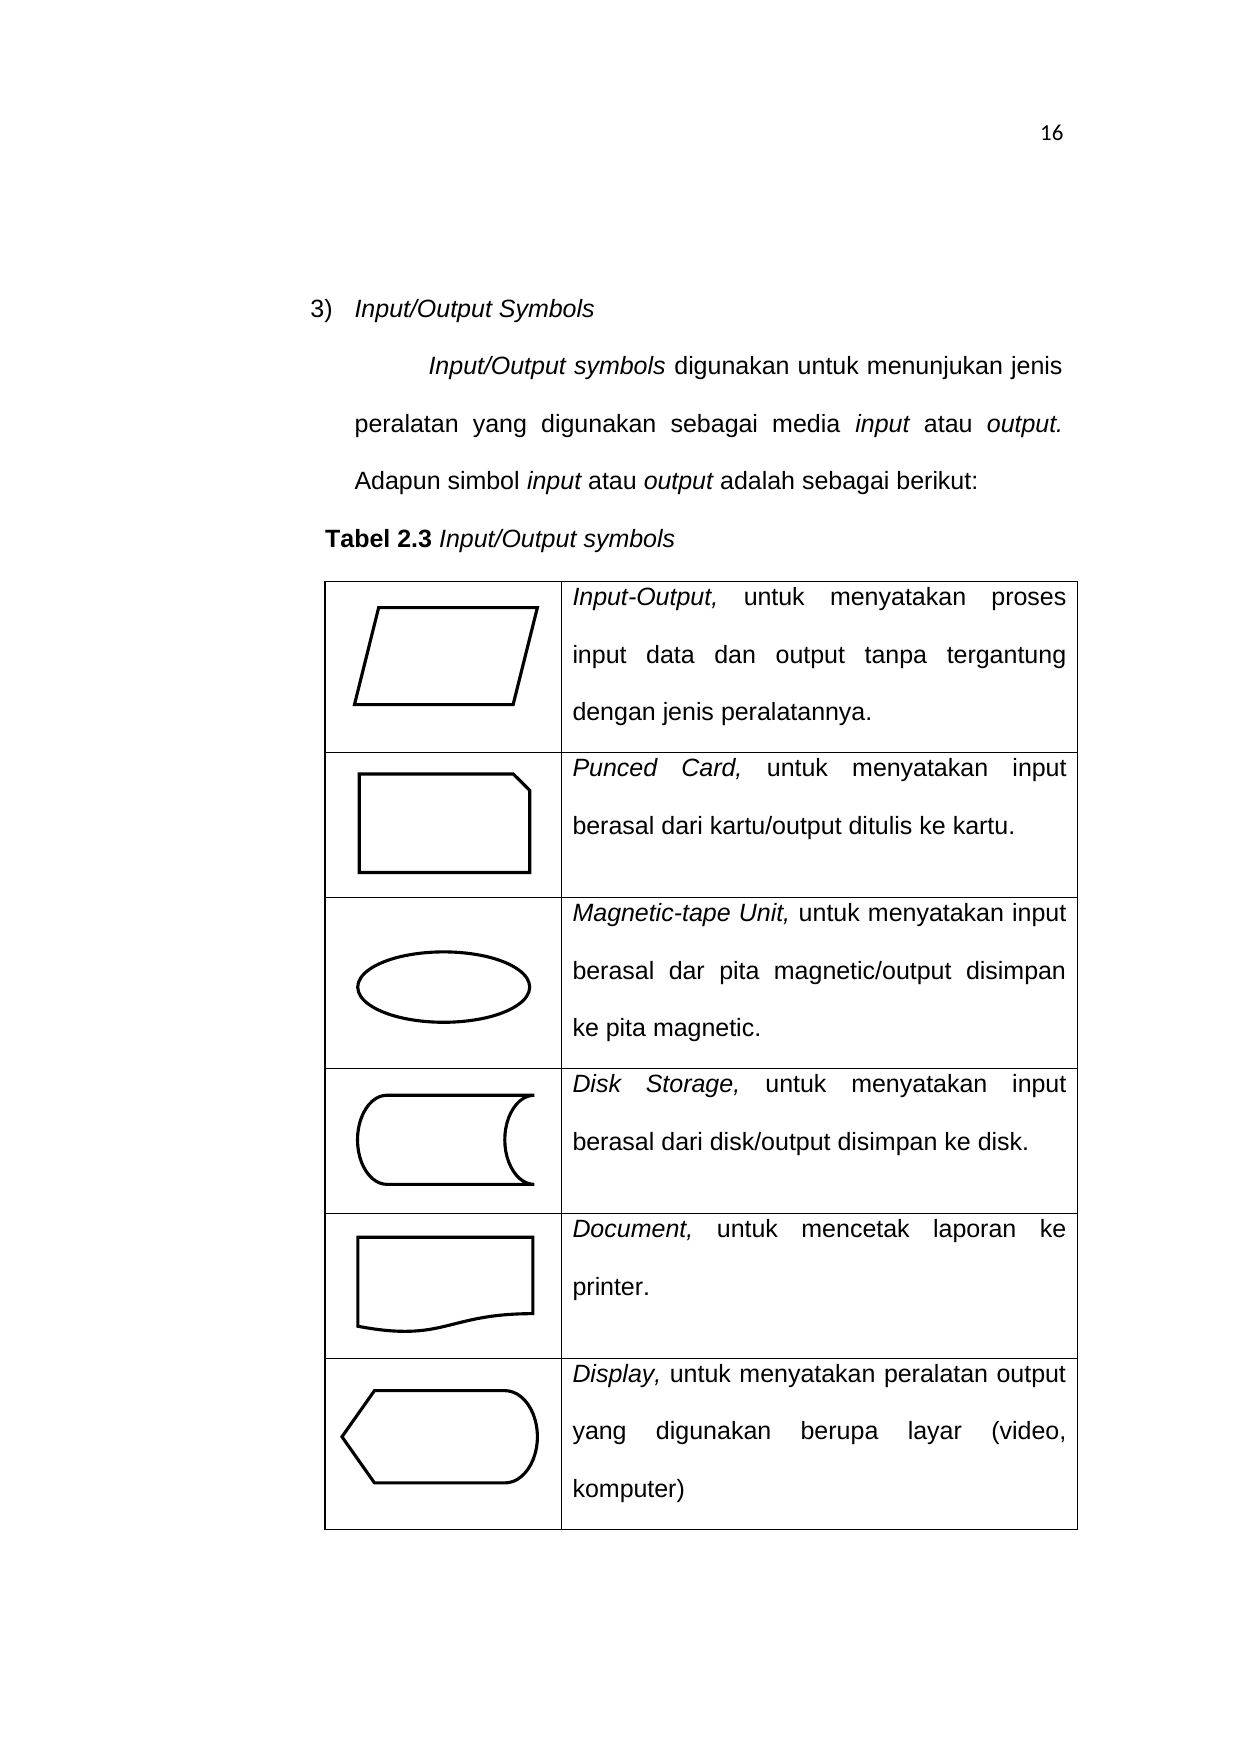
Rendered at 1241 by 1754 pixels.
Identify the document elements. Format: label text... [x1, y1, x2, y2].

table_cell Display, untuk menyatakan peralatan output yang digunakan berupa layar (video, komputer) [562, 1359, 1077, 1529]
table_cell [326, 1214, 561, 1358]
table_header Input-Output, untuk menyatakan proses input data dan output tanpa tergantung dengan jenis peralatannya. [562, 582, 1077, 752]
list Input/Output Symbols [310, 294, 1063, 322]
table_cell Punced Card, untuk menyatakan input berasal dari kartu/output ditulis ke kartu. [562, 753, 1077, 897]
table_cell [326, 898, 561, 1068]
table_cell [326, 1069, 561, 1213]
table_cell Disk Storage, untuk menyatakan input berasal dari disk/output disimpan ke disk. [562, 1069, 1077, 1213]
table_cell [326, 1359, 561, 1529]
table_cell [326, 753, 561, 897]
list Tabel 2.3 Input/Output symbols [325, 524, 1063, 552]
list Input/Output symbols digunakan untuk menunjukan jenis peralatan yang digunakan sebagai media input atau output. Adapun simbol input atau output adalah sebagai berikut: [354, 351, 1063, 495]
table_cell Magnetic-tape Unit, untuk menyatakan input berasal dar pita magnetic/output disimpan ke pita magnetic. [562, 898, 1077, 1068]
table_cell Document, untuk mencetak laporan ke printer. [562, 1214, 1077, 1358]
table_header [326, 582, 561, 752]
